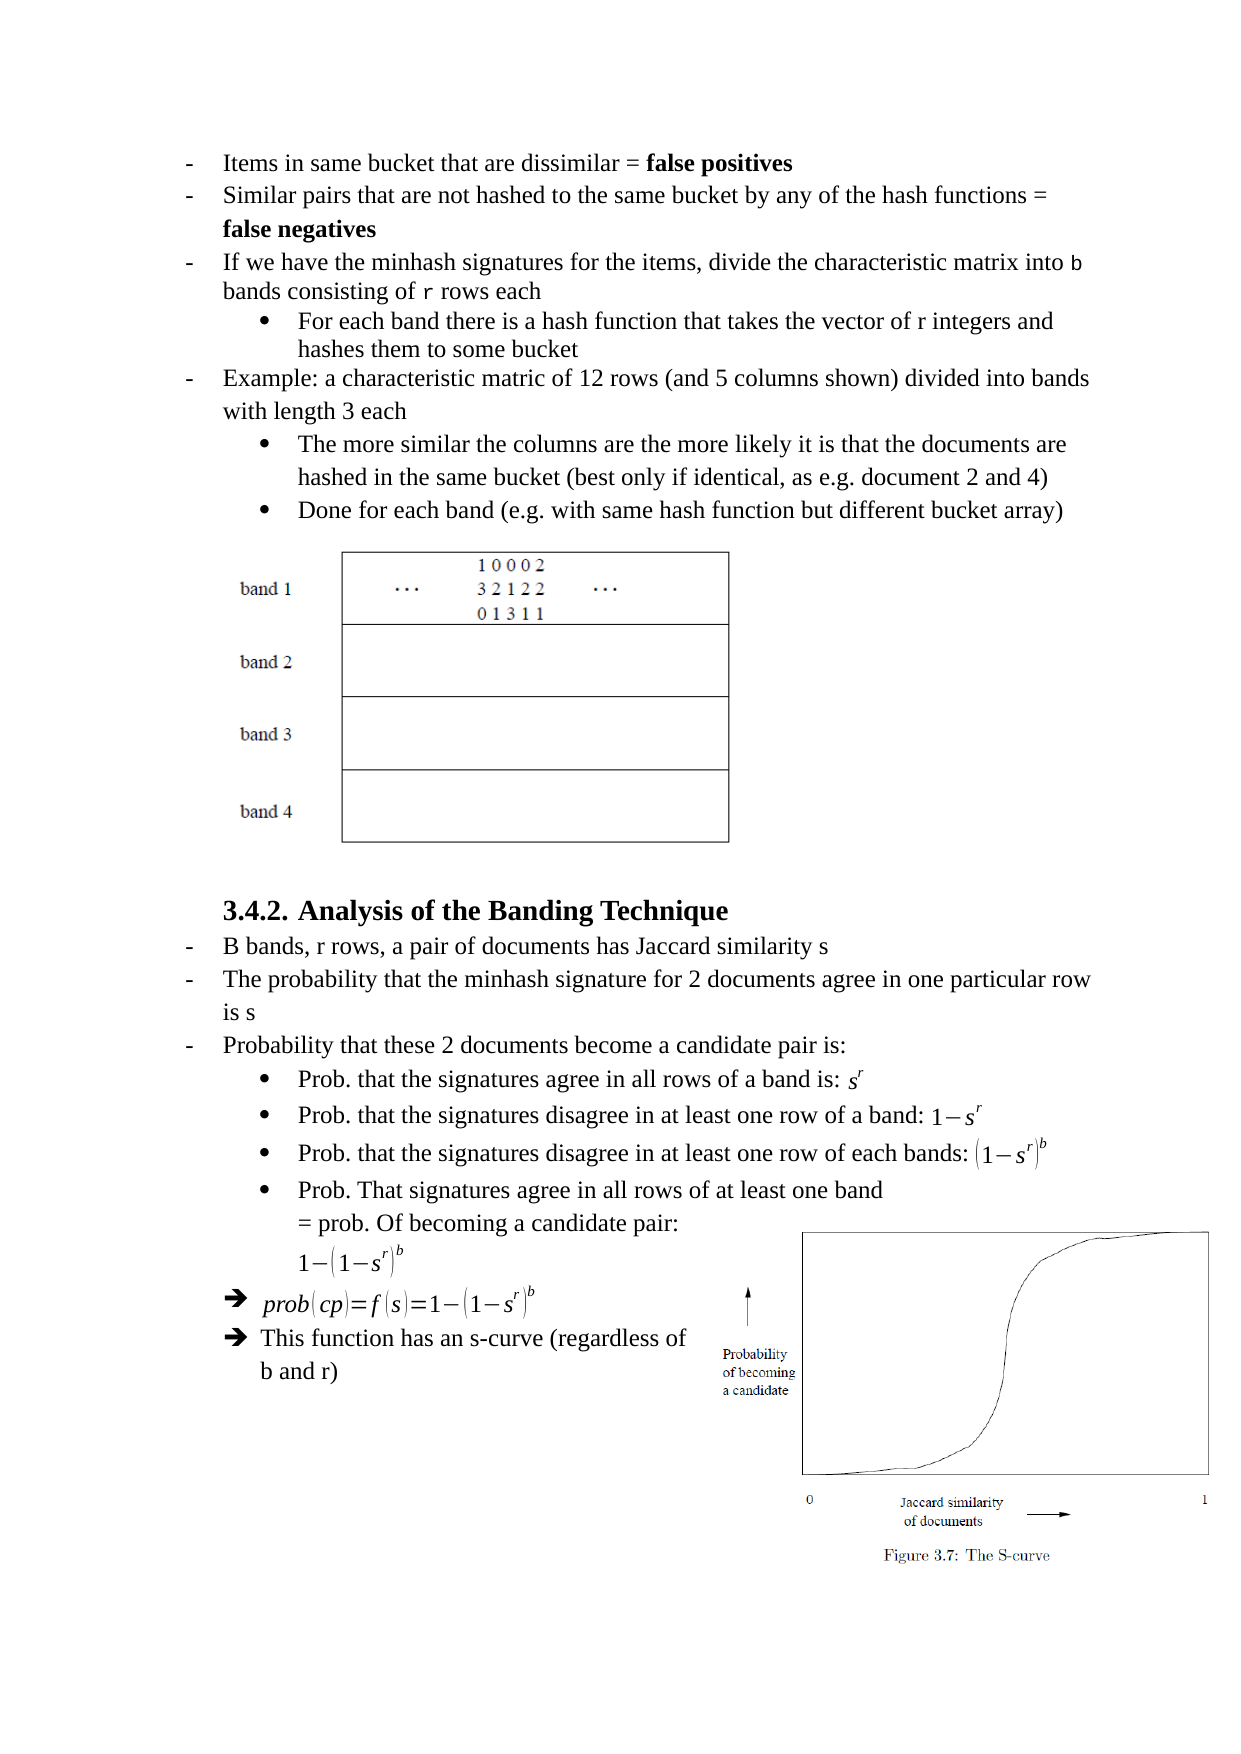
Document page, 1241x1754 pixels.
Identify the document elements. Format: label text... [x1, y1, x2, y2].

list For each band there is a hash function that takes the vector of r integers and hashes them to some bucket [260, 306, 1093, 363]
list = prob. Of becoming a candidate pair: [298, 1208, 1093, 1278]
list Analysis of the Banding Technique [223, 893, 1093, 926]
list The more similar the columns are the more likely it is that the documents are hashed in the same bucket (best only if identical, as e.g. document 2 and 4) [260, 429, 1093, 491]
list Items in same bucket that are dissimilar = false positives [185, 148, 1093, 176]
list This function has an s-curve (regardless of b and r) [223, 1323, 713, 1385]
picture [713, 1210, 1222, 1567]
list Prob. that the signatures disagree in at least one row of each bands: [260, 1134, 1093, 1171]
list Probability that these 2 documents become a candidate pair is: [185, 1030, 1093, 1059]
list Prob. That signatures agree in all rows of at least one band [260, 1175, 1093, 1204]
list Similar pairs that are not hashed to the same bucket by any of the hash functions = false negatives [185, 181, 1093, 242]
list B bands, r rows, a pair of documents has Jaccard similarity s [185, 931, 1093, 960]
list Prob. that the signatures disagree in at least one row of a band: [260, 1099, 1093, 1130]
list Example: a characteristic matric of 12 rows (and 5 columns shown) divided into bands with length 3 each [185, 363, 1093, 425]
list The probability that the minhash signature for 2 documents agree in one particular row is s [185, 964, 1093, 1026]
picture [222, 528, 750, 856]
list Prob. that the signatures agree in all rows of a band is: [260, 1063, 1093, 1094]
list Done for each band (e.g. with same hash function but different bucket array) [260, 495, 1093, 524]
list If we have the minhash signatures for the items, divide the characteristic matrix into b bands consisting of r rows each [185, 247, 1093, 306]
